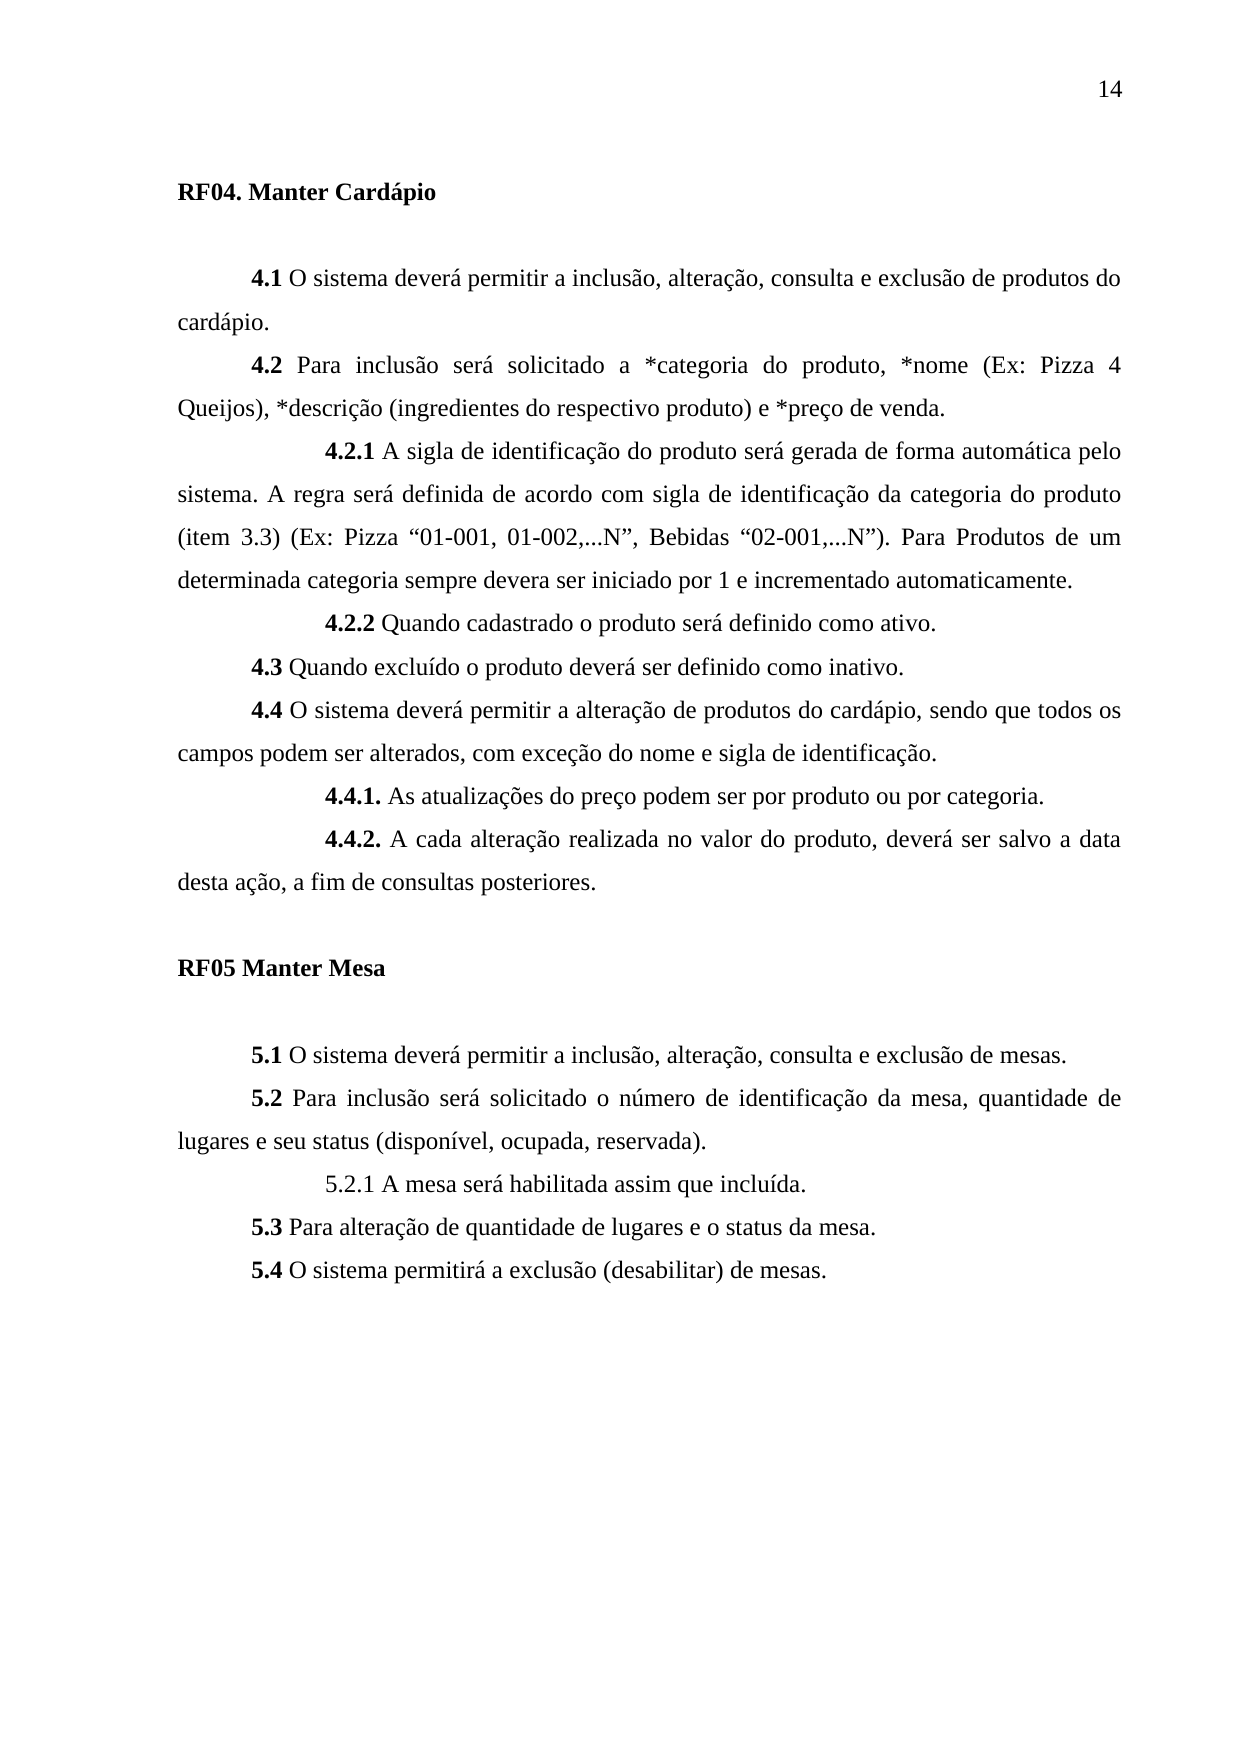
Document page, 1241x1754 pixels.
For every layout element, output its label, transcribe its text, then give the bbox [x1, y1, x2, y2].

text 5.4 O sistema permitirá a exclusão (desabilitar) de mesas. [177, 1255, 1122, 1284]
text 5.2 Para inclusão será solicitado o número de identificação da mesa, quantidade de lugares e seu status (disponível, ocupada, reservada). [177, 1083, 1122, 1155]
text 4.4.2. A cada alteração realizada no valor do produto, deverá ser salvo a data desta ação, a fim de consultas posteriores. [177, 824, 1122, 896]
text 4.2 Para inclusão será solicitado a *categoria do produto, *nome (Ex: Pizza 4 Queijos), *descrição (ingredientes do respectivo produto) e *preço de venda. [177, 350, 1122, 422]
text 4.4.1. As atualizações do preço podem ser por produto ou por categoria. [177, 781, 1122, 810]
text 5.2.1 A mesa será habilitada assim que incluída. [177, 1169, 1122, 1198]
text 5.3 Para alteração de quantidade de lugares e o status da mesa. [177, 1212, 1122, 1241]
text 4.1 O sistema deverá permitir a inclusão, alteração, consulta e exclusão de produtos do cardápio. [177, 263, 1122, 335]
text 4.3 Quando excluído o produto deverá ser definido como inativo. [177, 652, 1122, 680]
subtitle RF05 Manter Mesa [177, 953, 1122, 982]
text 4.2.1 A sigla de identificação do produto será gerada de forma automática pelo sistema. A regra será definida de acordo com sigla de identificação da categoria do produto (item 3.3) (Ex: Pizza “01-001, 01-002,...N”, Bebidas “02-001,...N”). Para Produtos de um determinada categoria sempre devera ser iniciado por 1 e incrementado automaticamente. [177, 436, 1122, 594]
text 4.2.2 Quando cadastrado o produto será definido como ativo. [177, 608, 1122, 637]
subtitle RF04. Manter Cardápio [177, 177, 1122, 206]
text 4.4 O sistema deverá permitir a alteração de produtos do cardápio, sendo que todos os campos podem ser alterados, com exceção do nome e sigla de identificação. [177, 695, 1122, 767]
text 5.1 O sistema deverá permitir a inclusão, alteração, consulta e exclusão de mesas. [177, 1040, 1122, 1068]
